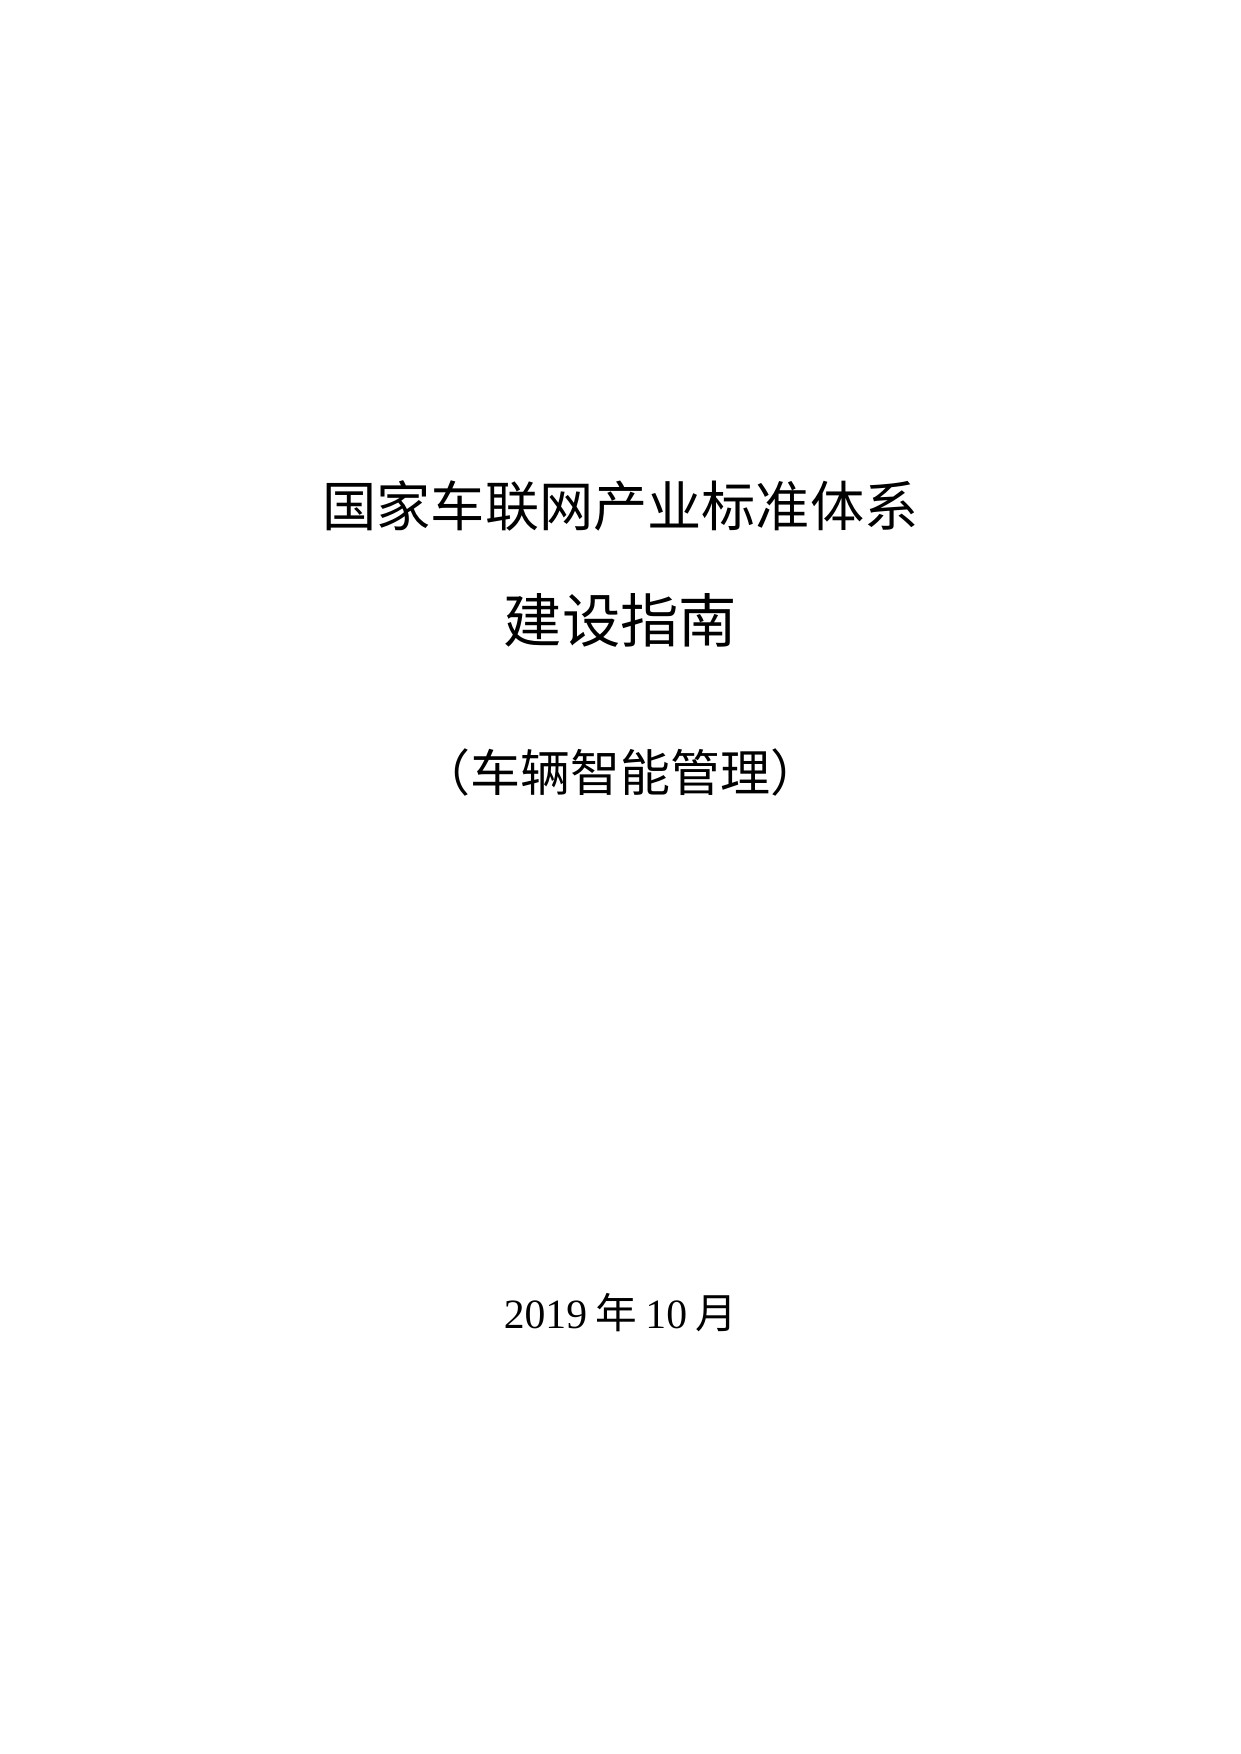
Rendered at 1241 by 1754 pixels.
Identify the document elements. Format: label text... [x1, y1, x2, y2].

title （车辆智能管理） [187, 734, 1053, 806]
title 建设指南 [187, 574, 1053, 659]
title 国家车联网产业标准体系 [187, 463, 1053, 542]
text 2019年10月 [187, 1281, 1053, 1341]
